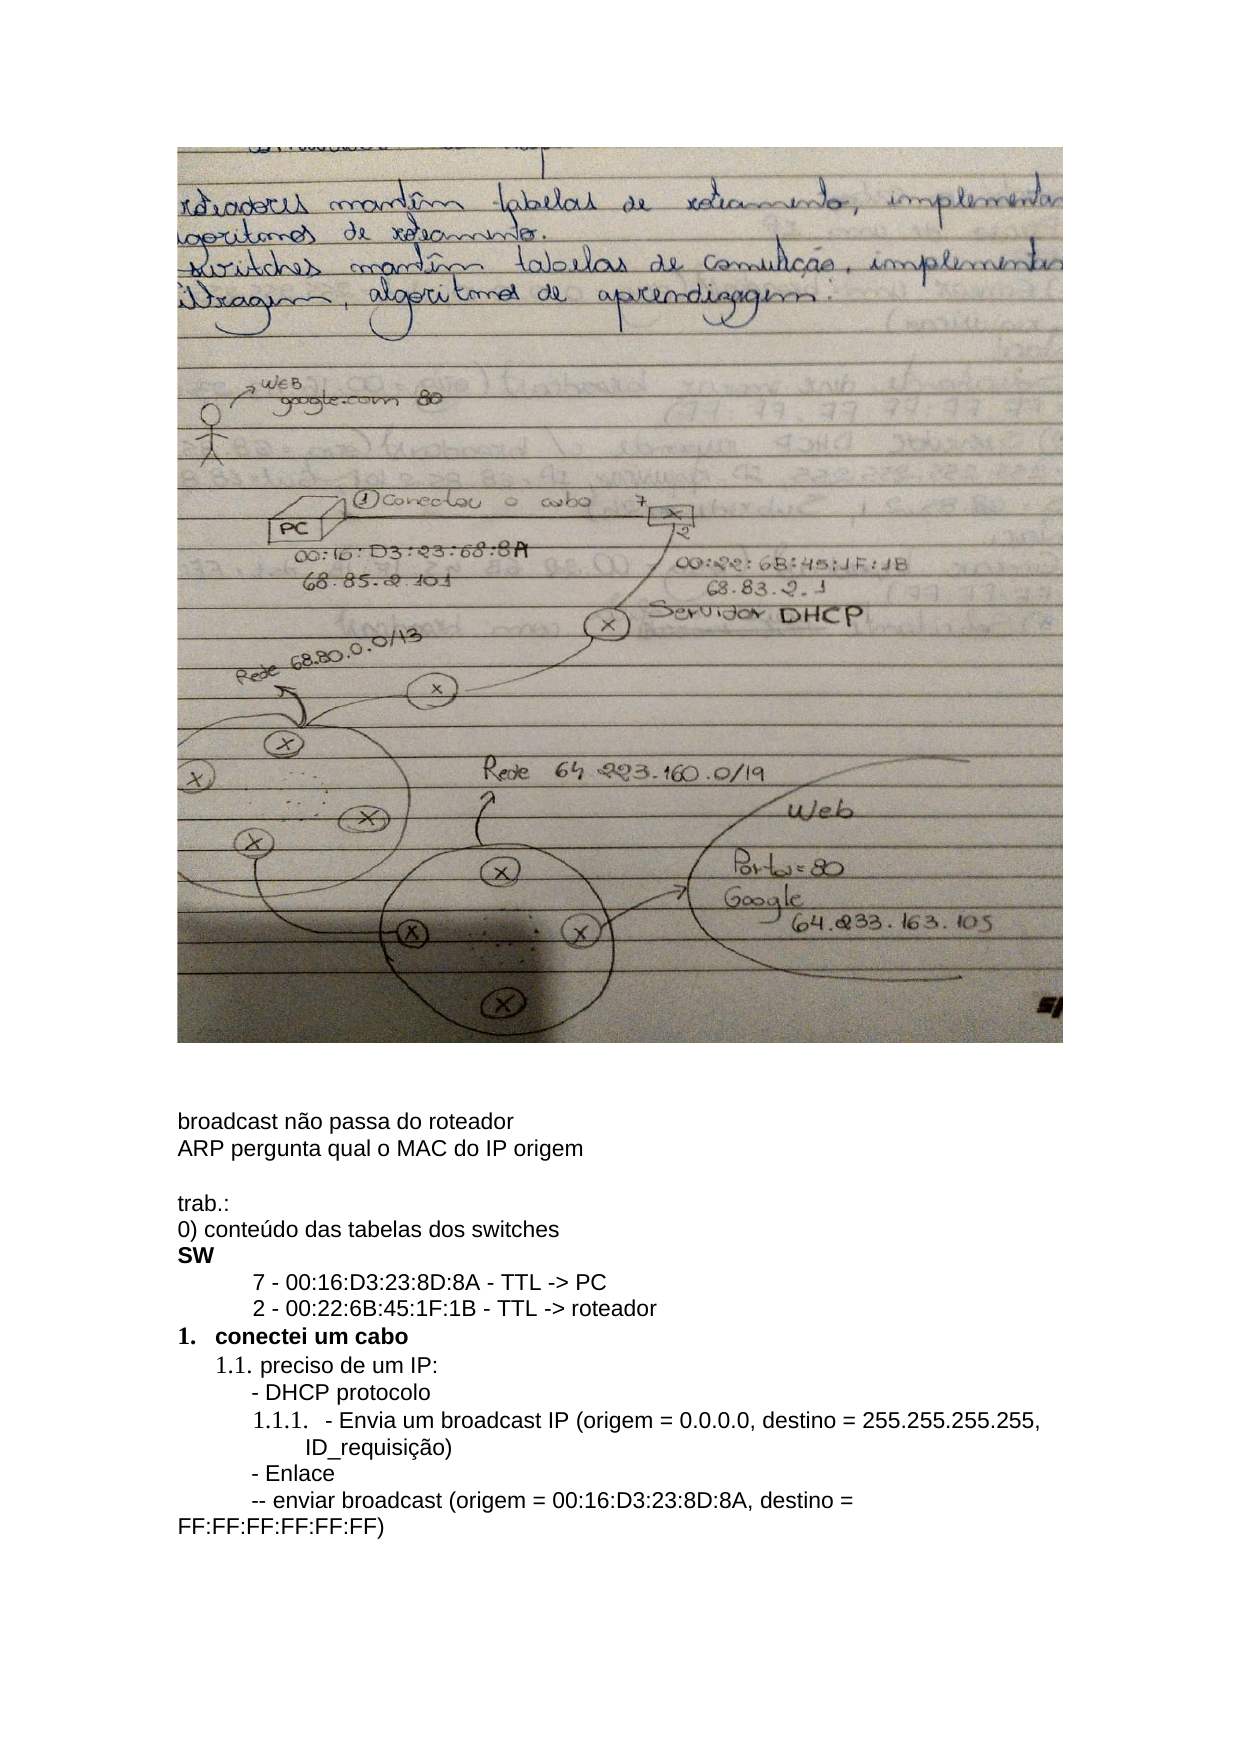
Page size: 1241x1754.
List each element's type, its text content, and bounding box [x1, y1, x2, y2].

picture [177, 147, 1063, 1043]
text SW [177, 1242, 1063, 1269]
list preciso de um IP: [215, 1350, 1063, 1379]
text 7 - 00:16:D3:23:8D:8A - TTL -> PC [177, 1269, 1063, 1295]
text - Enlace [177, 1460, 1063, 1487]
text trab.: [177, 1189, 1063, 1216]
text 0) conteúdo das tabelas dos switches [177, 1216, 1063, 1242]
text 2 - 00:22:6B:45:1F:1B - TTL -> roteador [177, 1295, 1063, 1321]
text -- enviar broadcast (origem = 00:16:D3:23:8D:8A, destino = FF:FF:FF:FF:FF:FF) [177, 1487, 1063, 1539]
text - DHCP protocolo [177, 1379, 1063, 1405]
text broadcast não passa do roteador [177, 1108, 1063, 1134]
text ARP pergunta qual o MAC do IP origem [177, 1134, 1063, 1161]
list - Envia um broadcast IP (origem = 0.0.0.0, destino = 255.255.255.255, ID_requisição) [252, 1405, 1063, 1460]
list conectei um cabo [177, 1321, 1063, 1350]
